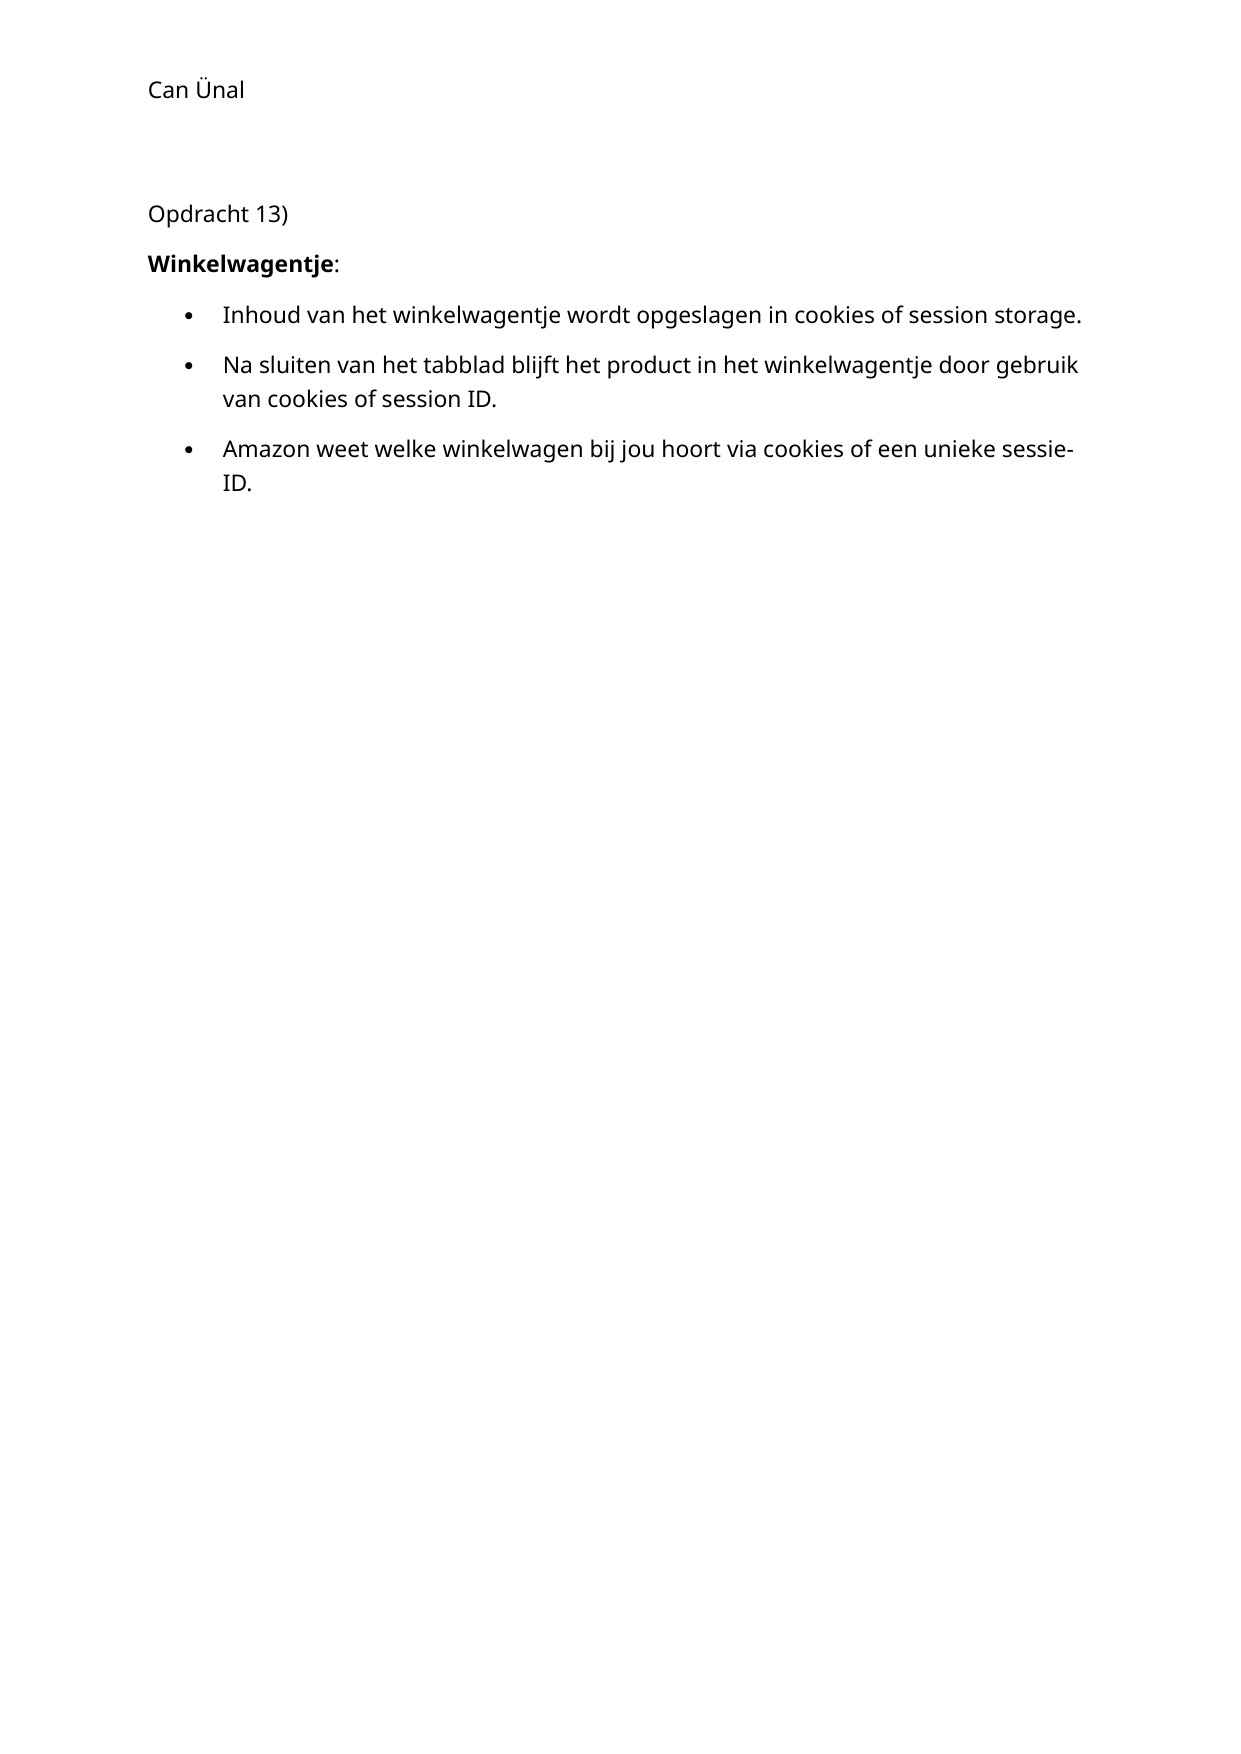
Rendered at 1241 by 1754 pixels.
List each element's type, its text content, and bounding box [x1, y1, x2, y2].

text Opdracht 13) [148, 198, 1093, 229]
list Inhoud van het winkelwagentje wordt opgeslagen in cookies of session storage. [185, 299, 1093, 330]
list Amazon weet welke winkelwagen bij jou hoort via cookies of een unieke sessie-ID. [185, 433, 1093, 498]
text Winkelwagentje: [148, 248, 1093, 280]
list Na sluiten van het tabblad blijft het product in het winkelwagentje door gebruik van cookies of session ID. [185, 349, 1093, 414]
